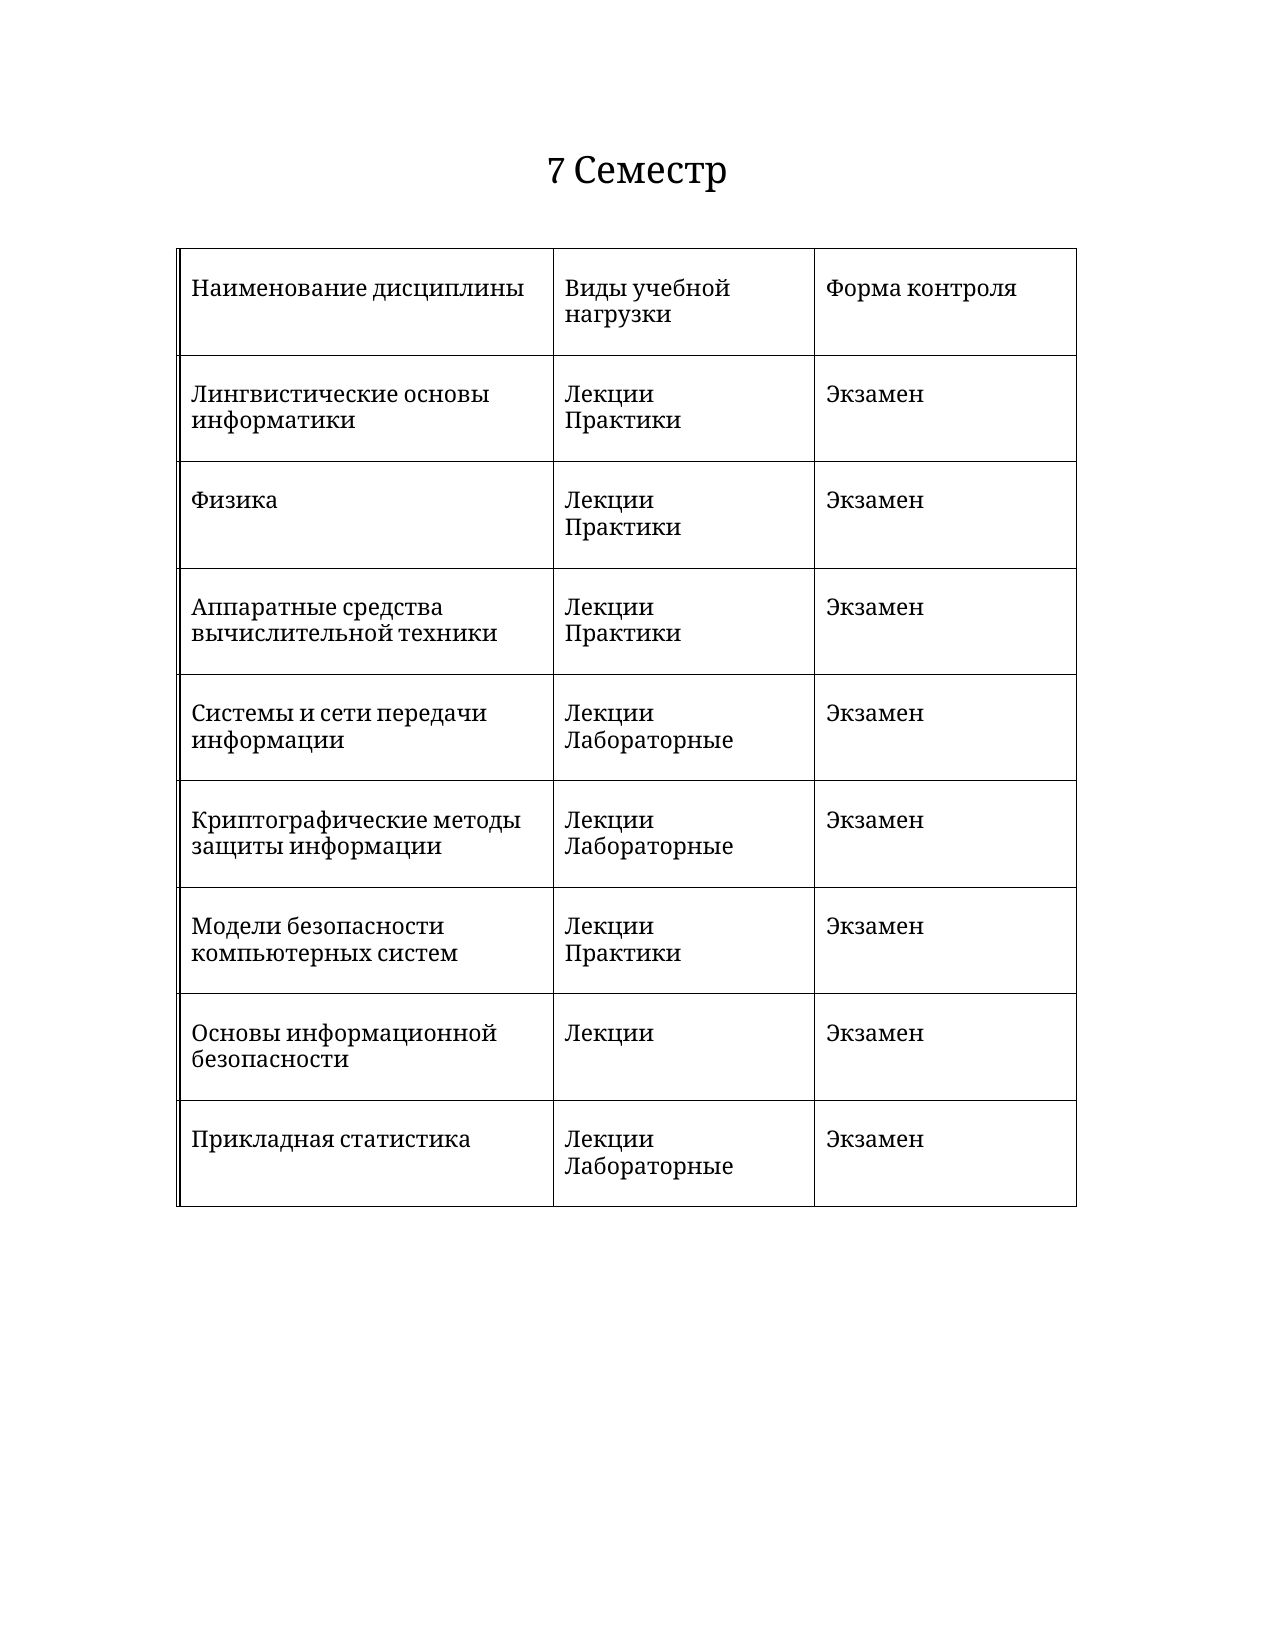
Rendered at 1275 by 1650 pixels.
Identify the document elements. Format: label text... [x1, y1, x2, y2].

table_header Наименование дисциплины [181, 249, 553, 354]
table_cell Экзамен [815, 781, 1076, 887]
table_cell Лингвистические основы информатики [181, 356, 553, 461]
table_cell Лекции [554, 994, 814, 1100]
table_cell Экзамен [815, 1101, 1076, 1206]
table_cell Лекции Лабораторные [554, 781, 814, 887]
table_cell Лекции Практики [554, 462, 814, 567]
table_cell Лекции Лабораторные [554, 675, 814, 780]
table_cell Экзамен [815, 994, 1076, 1100]
table_cell Лекции Практики [554, 356, 814, 461]
table_cell Прикладная статистика [181, 1101, 553, 1206]
table_cell Модели безопасности компьютерных систем [181, 888, 553, 993]
table_cell Экзамен [815, 356, 1076, 461]
table_cell Криптографические методы защиты информации [181, 781, 553, 887]
table_cell Лекции Практики [554, 888, 814, 993]
table_cell Экзамен [815, 462, 1076, 567]
table_cell Экзамен [815, 569, 1076, 674]
table_cell Экзамен [815, 888, 1076, 993]
table_cell Лекции Лабораторные [554, 1101, 814, 1206]
table_cell Лекции Практики [554, 569, 814, 674]
table_cell Физика [181, 462, 553, 567]
table_cell Системы и сети передачи информации [181, 675, 553, 780]
table_header Форма контроля [815, 249, 1076, 354]
text 7 Семестр [187, 150, 1087, 223]
table_cell Аппаратные средства вычислительной техники [181, 569, 553, 674]
table_cell Экзамен [815, 675, 1076, 780]
table_cell Основы информационной безопасности [181, 994, 553, 1100]
table_header Виды учебной нагрузки [554, 249, 814, 354]
